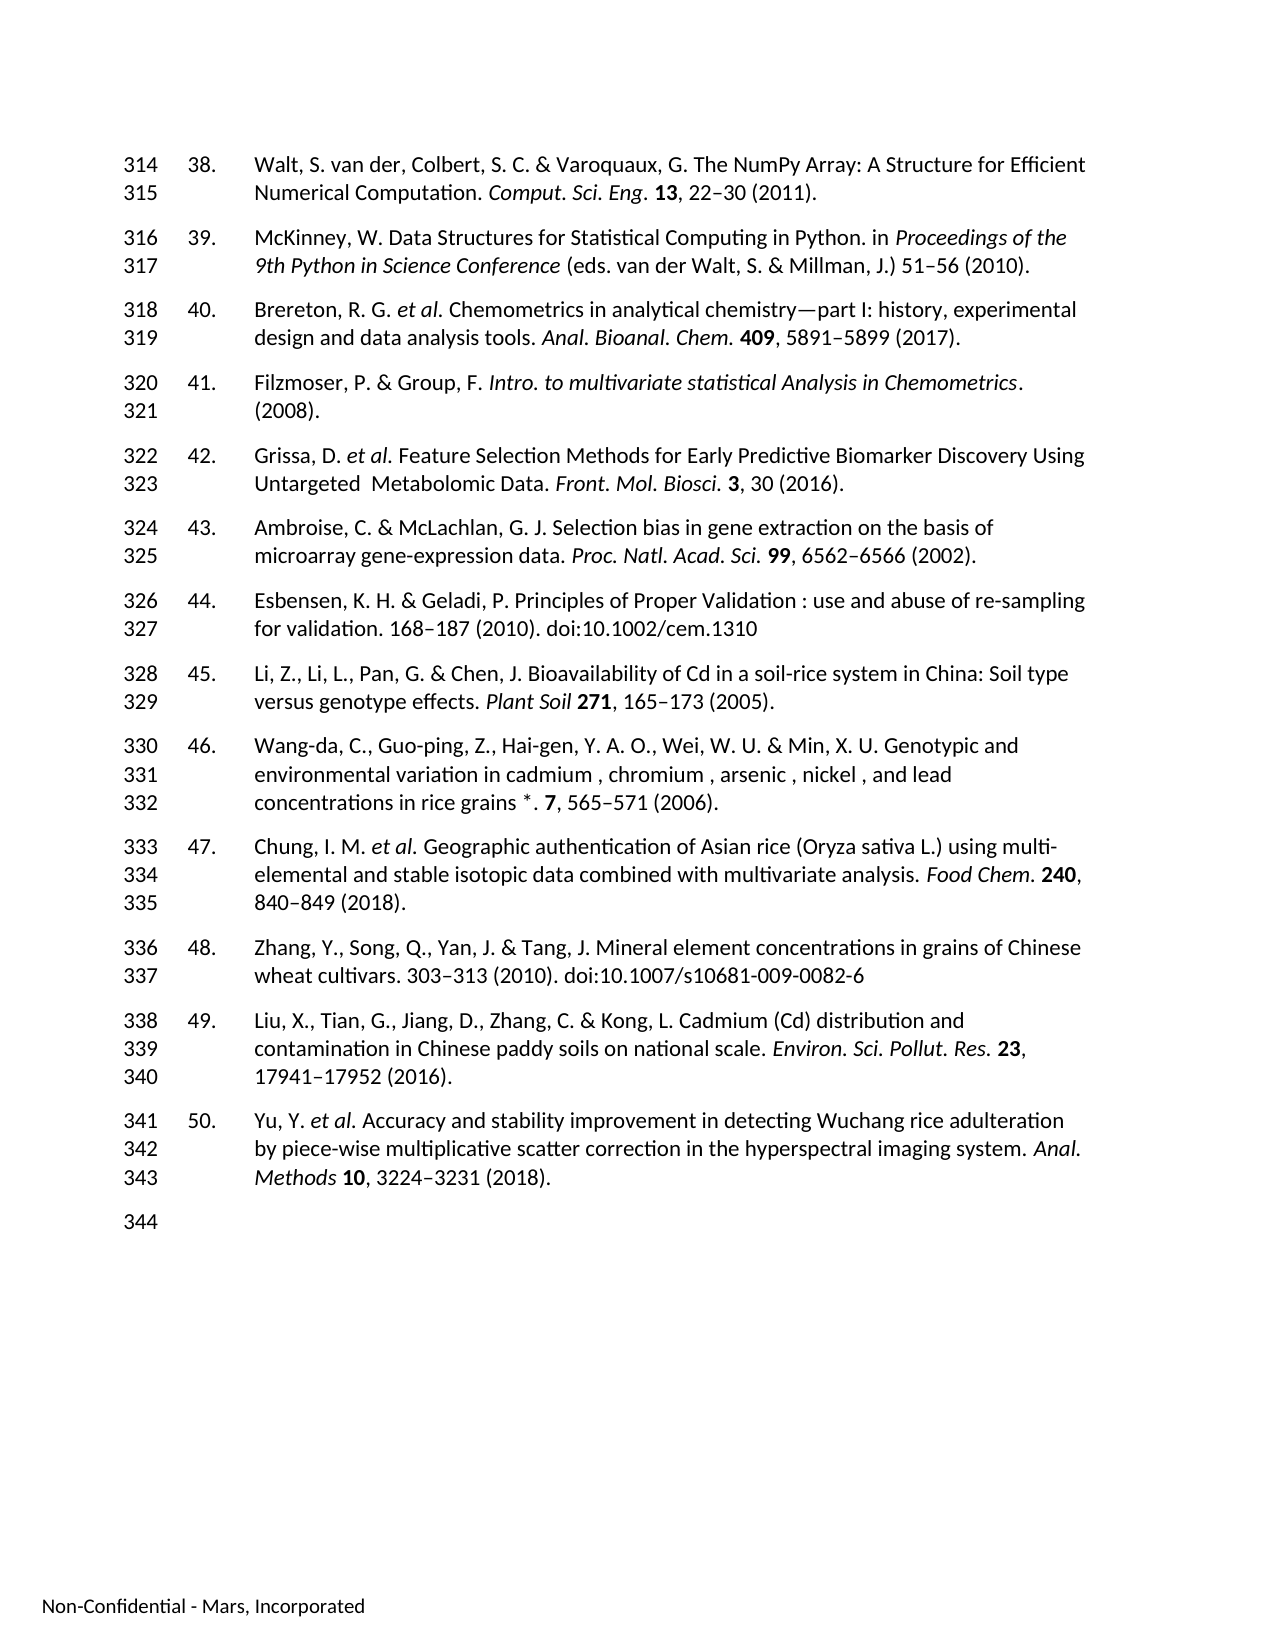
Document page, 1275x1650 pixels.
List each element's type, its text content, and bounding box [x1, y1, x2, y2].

text 42. Grissa, D. et al. Feature Selection Methods for Early Predictive Biomarker Discovery Using Untargeted Metabolomic Data. Front. Mol. Biosci. 3, 30 (2016). [187, 441, 1087, 497]
text 48. Zhang, Y., Song, Q., Yan, J. & Tang, J. Mineral element concentrations in grains of Chinese wheat cultivars. 303–313 (2010). doi:10.1007/s10681-009-0082-6 [187, 933, 1087, 989]
text 38. Walt, S. van der, Colbert, S. C. & Varoquaux, G. The NumPy Array: A Structure for Efficient Numerical Computation. Comput. Sci. Eng. 13, 22–30 (2011). [187, 150, 1087, 206]
text 47. Chung, I. M. et al. Geographic authentication of Asian rice (Oryza sativa L.) using multi-elemental and stable isotopic data combined with multivariate analysis. Food Chem. 240, 840–849 (2018). [187, 832, 1087, 916]
text 49. Liu, X., Tian, G., Jiang, D., Zhang, C. & Kong, L. Cadmium (Cd) distribution and contamination in Chinese paddy soils on national scale. Environ. Sci. Pollut. Res. 23, 17941–17952 (2016). [187, 1006, 1087, 1090]
text 43. Ambroise, C. & McLachlan, G. J. Selection bias in gene extraction on the basis of microarray gene-expression data. Proc. Natl. Acad. Sci. 99, 6562–6566 (2002). [187, 513, 1087, 569]
text 40. Brereton, R. G. et al. Chemometrics in analytical chemistry—part I: history, experimental design and data analysis tools. Anal. Bioanal. Chem. 409, 5891–5899 (2017). [187, 295, 1087, 351]
text 45. Li, Z., Li, L., Pan, G. & Chen, J. Bioavailability of Cd in a soil-rice system in China: Soil type versus genotype effects. Plant Soil 271, 165–173 (2005). [187, 659, 1087, 715]
text 44. Esbensen, K. H. & Geladi, P. Principles of Proper Validation : use and abuse of re-sampling for validation. 168–187 (2010). doi:10.1002/cem.1310 [187, 586, 1087, 642]
text 39. McKinney, W. Data Structures for Statistical Computing in Python. in Proceedings of the 9th Python in Science Conference (eds. van der Walt, S. & Millman, J.) 51–56 (2010). [187, 223, 1087, 279]
text 41. Filzmoser, P. & Group, F. Intro. to multivariate statistical Analysis in Chemometrics. (2008). [187, 368, 1087, 424]
text 46. Wang-da, C., Guo-ping, Z., Hai-gen, Y. A. O., Wei, W. U. & Min, X. U. Genotypic and environmental variation in cadmium , chromium , arsenic , nickel , and lead concentrations in rice grains *. 7, 565–571 (2006). [187, 732, 1087, 816]
text 50. Yu, Y. et al. Accuracy and stability improvement in detecting Wuchang rice adulteration by piece-wise multiplicative scatter correction in the hyperspectral imaging system. Anal. Methods 10, 3224–3231 (2018). [187, 1107, 1087, 1191]
